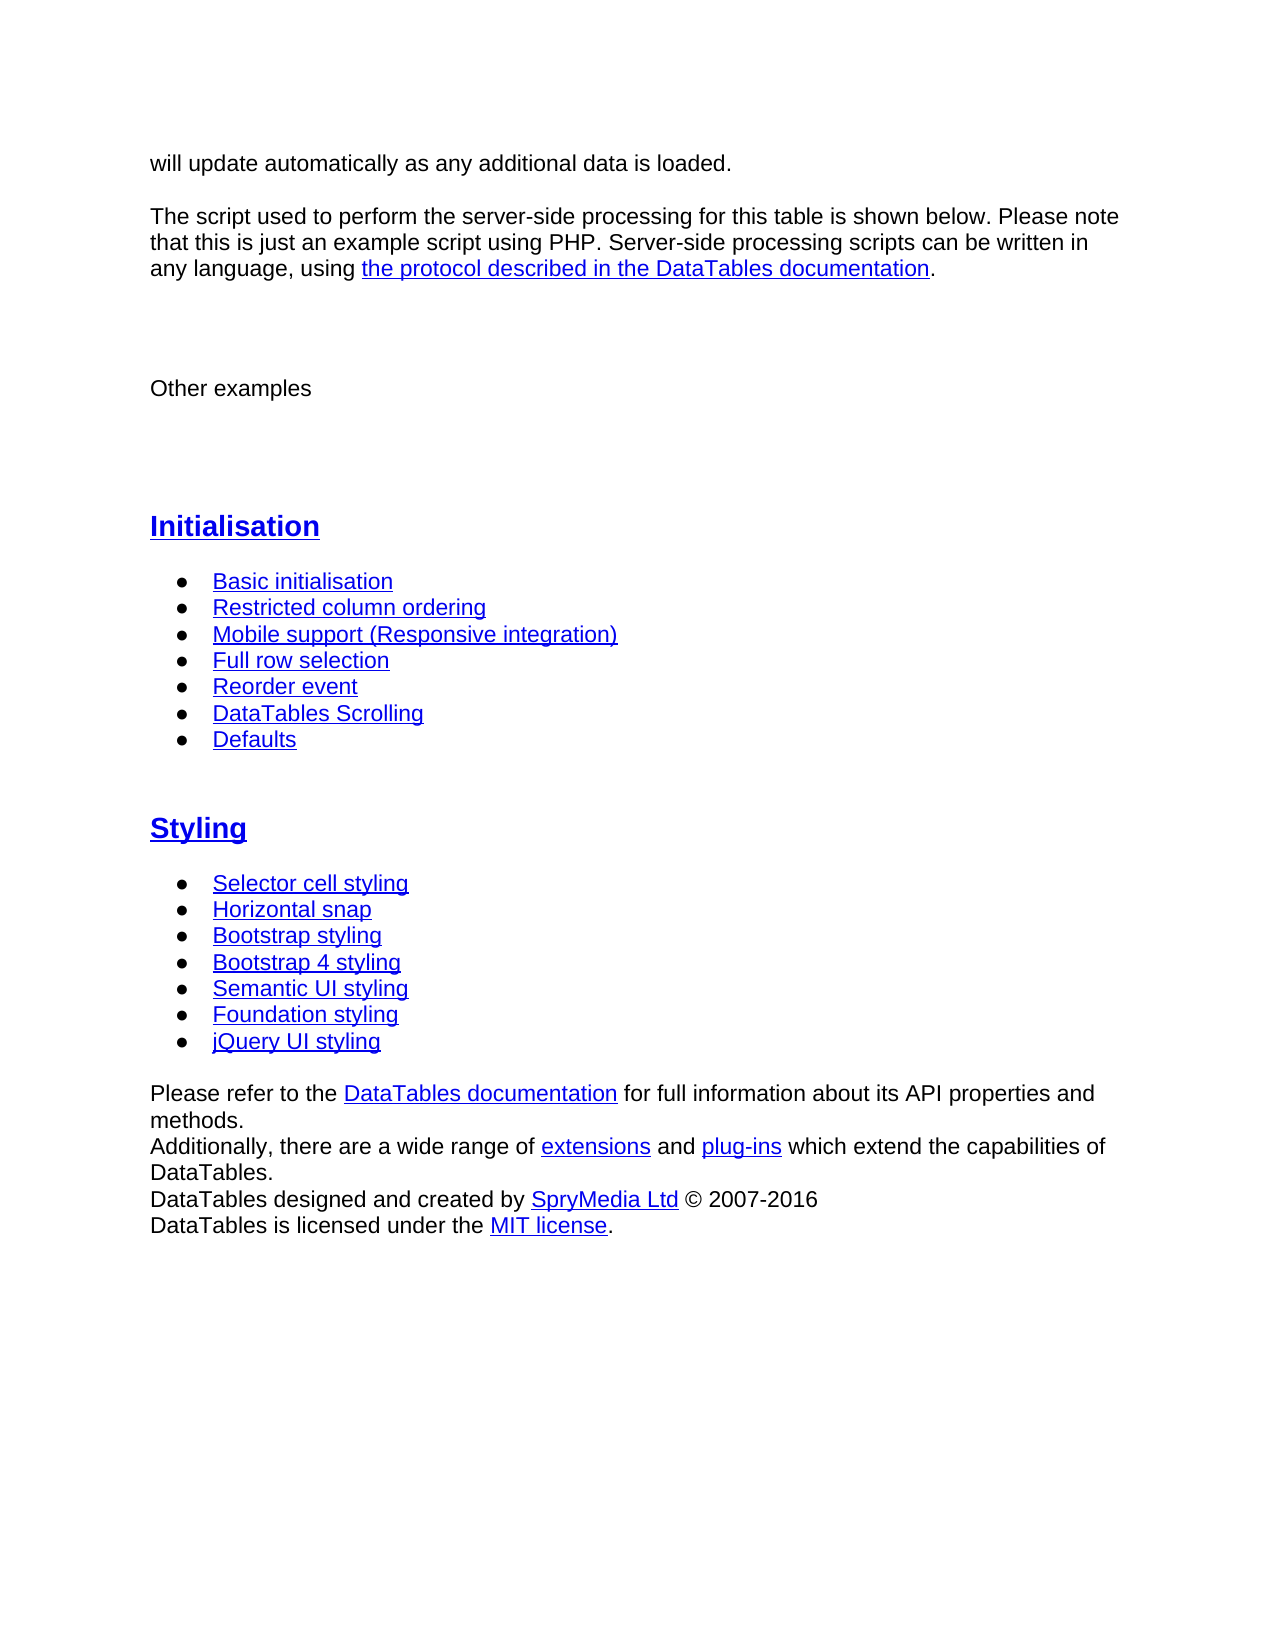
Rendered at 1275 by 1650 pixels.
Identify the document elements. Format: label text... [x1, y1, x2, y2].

text Other examples [150, 375, 1125, 401]
list DataTables Scrolling [175, 700, 1125, 726]
text The script used to perform the server-side processing for this table is shown below. Please note that this is just an example script using PHP. Server-side processing scripts can be written in any language, using the protocol described in the DataTables documentation. [150, 203, 1125, 282]
list Bootstrap 4 styling [175, 948, 1125, 975]
list Defaults [175, 726, 1125, 752]
list Foundation styling [175, 1001, 1125, 1028]
list Semantic UI styling [175, 975, 1125, 1001]
text Styling [150, 811, 1125, 844]
list Horizontal snap [175, 896, 1125, 922]
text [150, 150, 1125, 176]
list Bootstrap styling [175, 922, 1125, 948]
text DataTables designed and created by SpryMedia Ltd © 2007-2016 [150, 1186, 1125, 1212]
list Selector cell styling [175, 869, 1125, 896]
list Restricted column ordering [175, 594, 1125, 621]
list Basic initialisation [175, 568, 1125, 594]
text Initialisation [150, 509, 1125, 543]
text DataTables is licensed under the MIT license. [150, 1212, 1125, 1238]
text Please refer to the DataTables documentation for full information about its API properties and methods. [150, 1080, 1125, 1133]
list Mobile support (Responsive integration) [175, 621, 1125, 647]
text Additionally, there are a wide range of extensions and plug-ins which extend the capabilities of DataTables. [150, 1133, 1125, 1186]
list Reorder event [175, 673, 1125, 700]
list Full row selection [175, 647, 1125, 673]
list jQuery UI styling [175, 1028, 1125, 1054]
